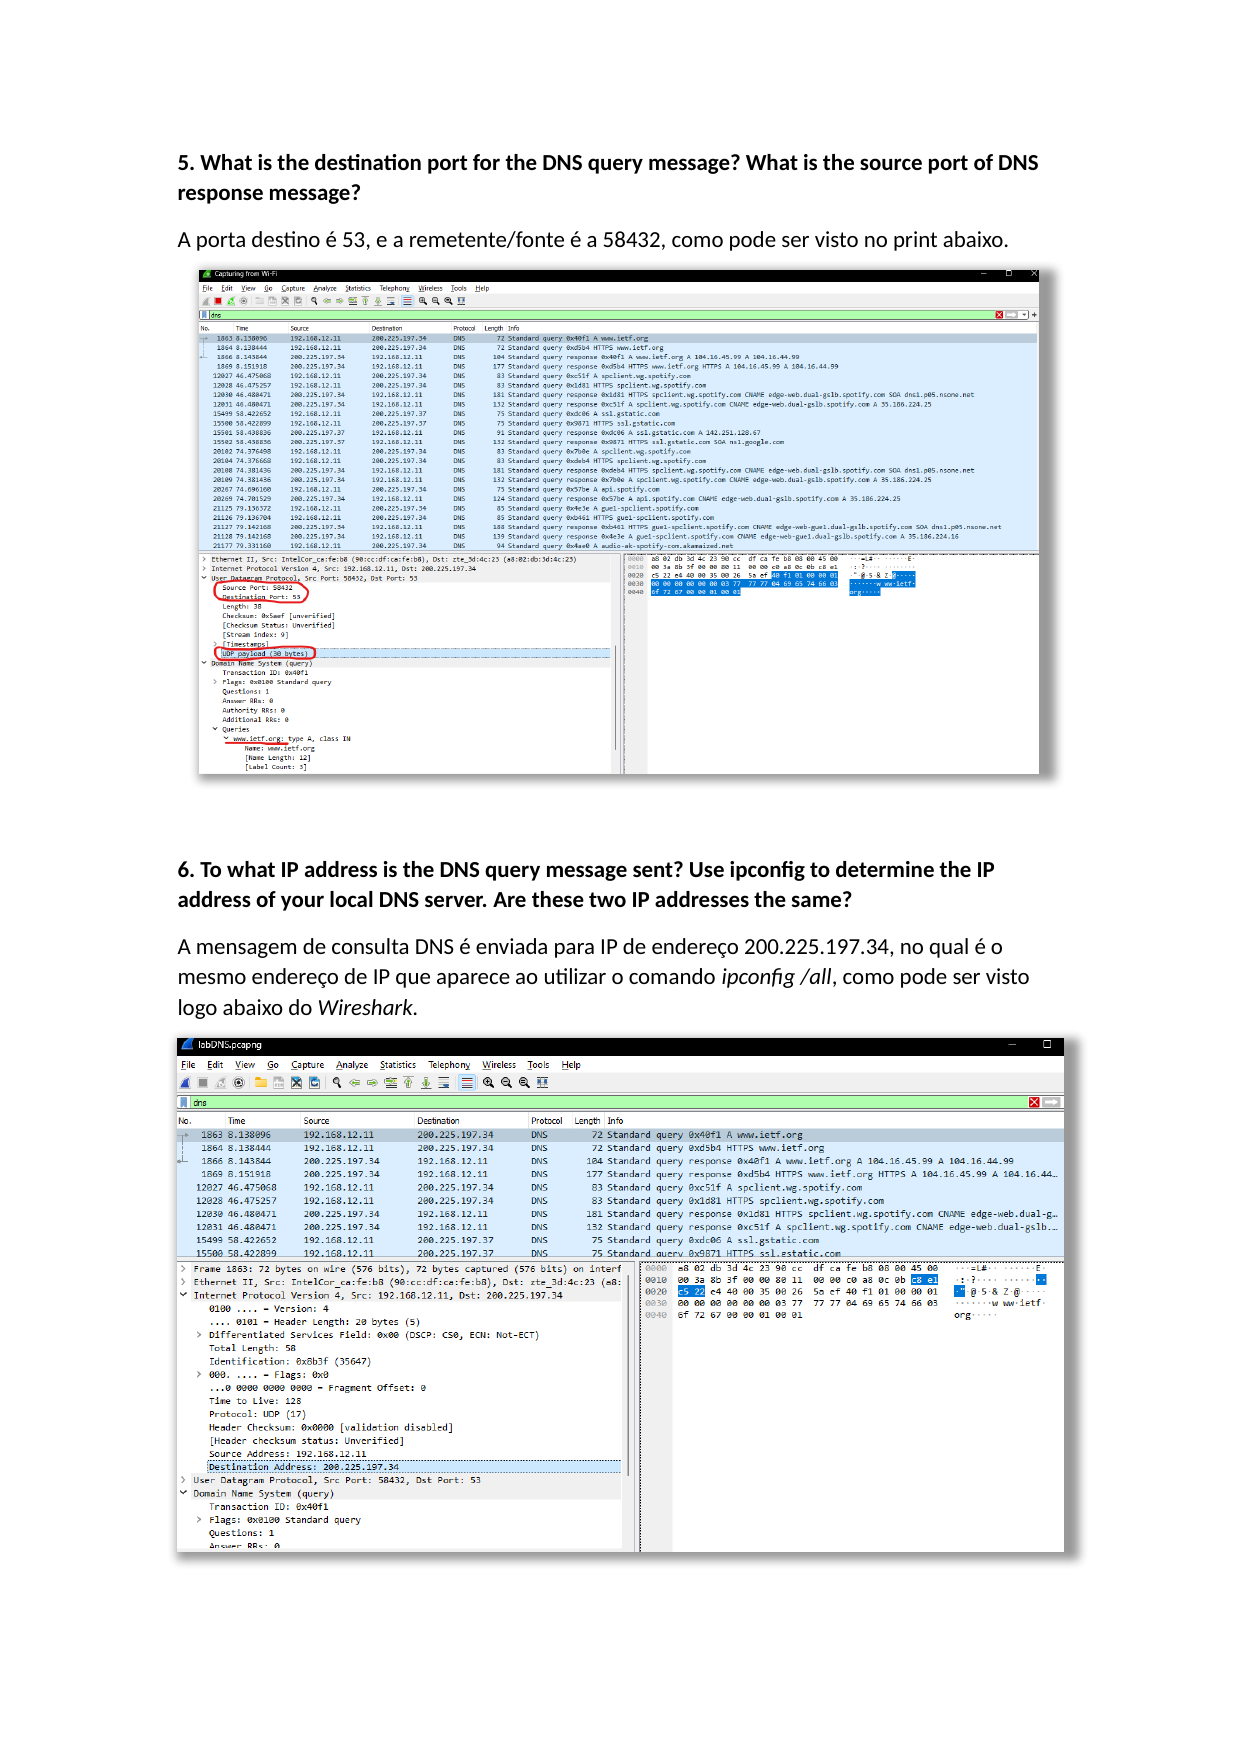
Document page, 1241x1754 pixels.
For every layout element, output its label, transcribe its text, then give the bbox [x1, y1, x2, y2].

text 5. What is the destination port for the DNS query message? What is the source port of DNS response message? [177, 148, 1063, 206]
text A mensagem de consulta DNS é enviada para IP de endereço 200.225.197.34, no qual é o mesmo endereço de IP que aparece ao utilizar o comando ipconfig /all, como pode ser visto logo abaixo do Wireshark. [177, 932, 1063, 1021]
text 6. To what IP address is the DNS query message sent? Use ipconfig to determine the IP address of your local DNS server. Are these two IP addresses the same? [177, 855, 1063, 913]
picture [177, 1038, 1064, 1552]
picture [199, 270, 1039, 774]
